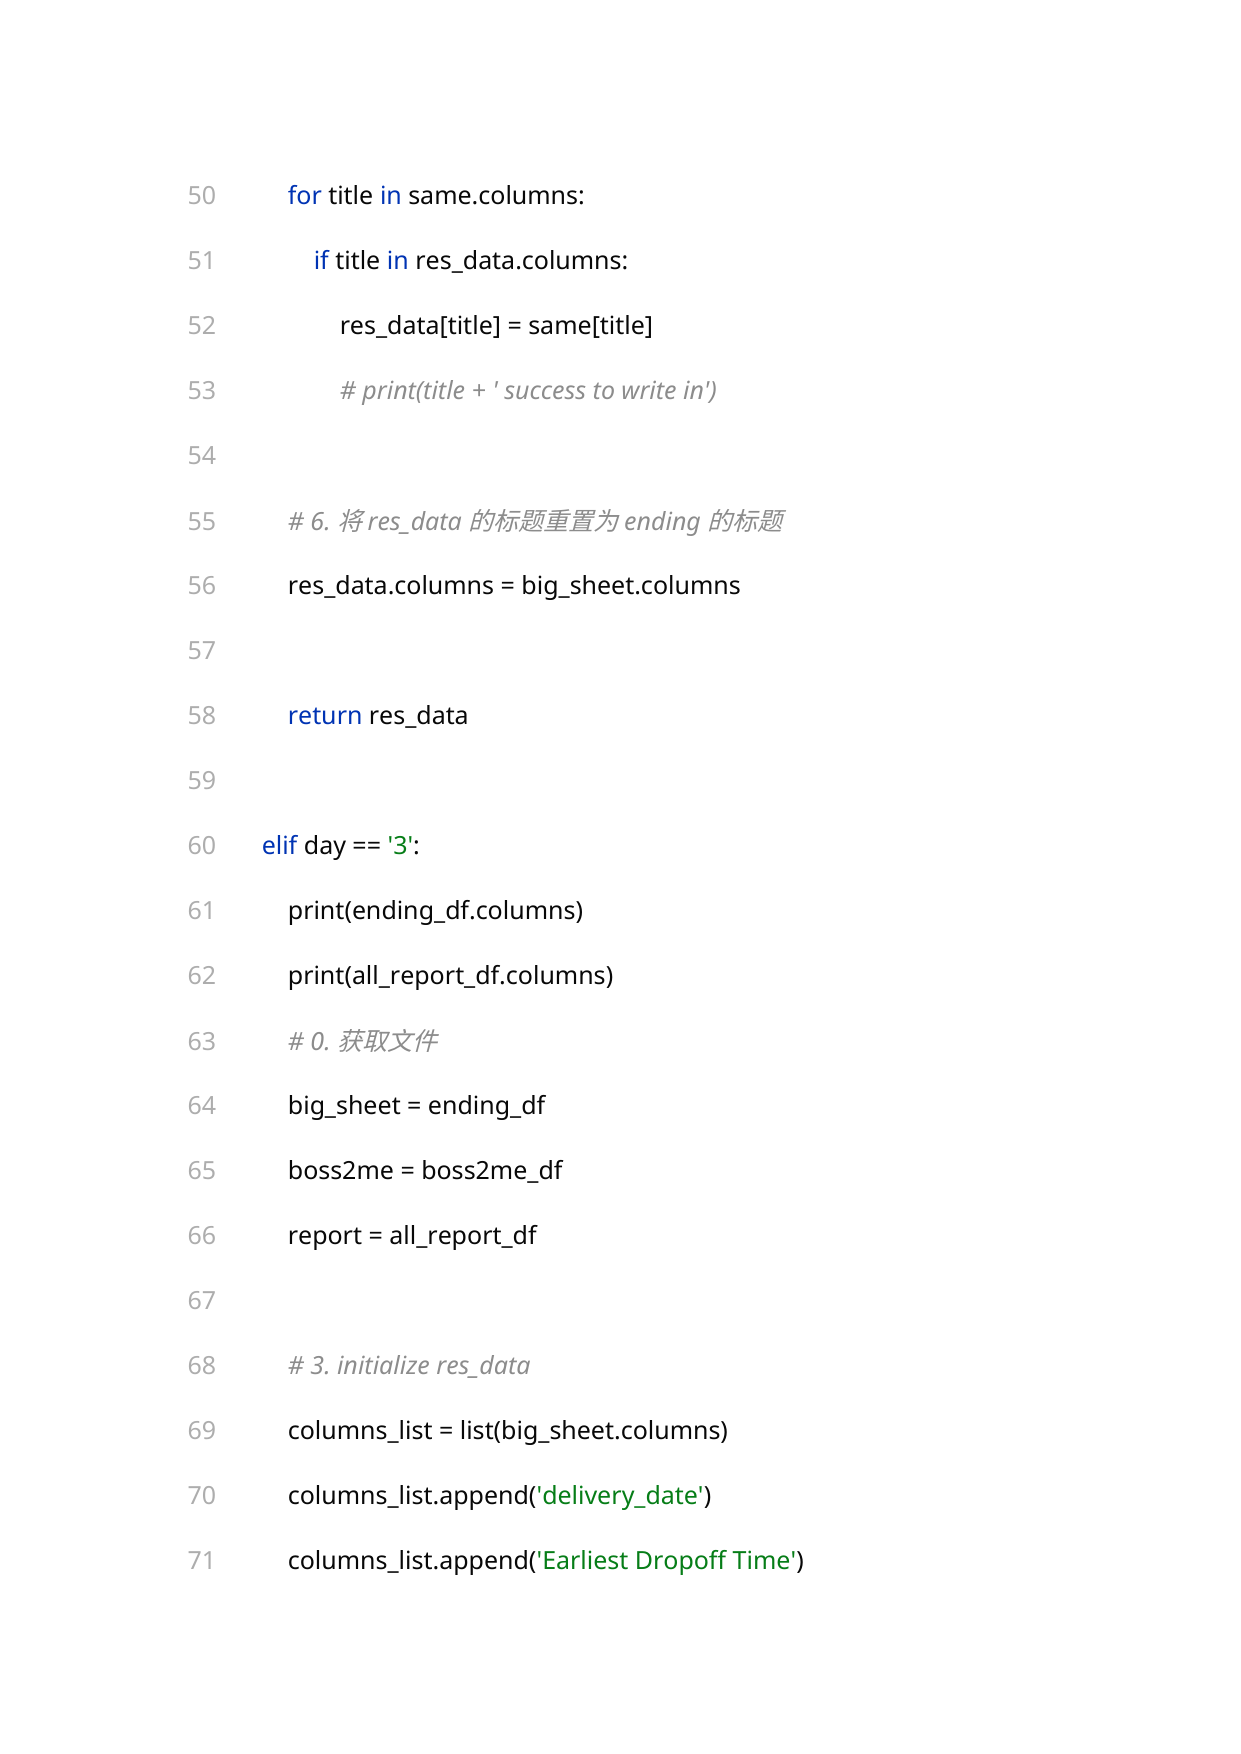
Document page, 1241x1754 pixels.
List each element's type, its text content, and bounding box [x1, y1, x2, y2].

text 67 [187, 1267, 1053, 1332]
text 57 [187, 617, 1053, 682]
text 69 columns_list = list(big_sheet.columns) [187, 1397, 1053, 1462]
text 54 [187, 422, 1053, 487]
text 68 # 3. initialize res_data [187, 1332, 1053, 1397]
text 53 # print(title + ' success to write in') [187, 357, 1053, 422]
text 56 res_data.columns = big_sheet.columns [187, 552, 1053, 617]
text 66 report = all_report_df [187, 1202, 1053, 1267]
text 64 big_sheet = ending_df [187, 1072, 1053, 1137]
text 60 elif day == '3': [187, 812, 1053, 877]
text 51 if title in res_data.columns: [187, 227, 1053, 292]
text 52 res_data[title] = same[title] [187, 292, 1053, 357]
text 50 for title in same.columns: [187, 162, 1053, 227]
text 58 return res_data [187, 682, 1053, 747]
text 59 [187, 747, 1053, 812]
text 71 columns_list.append('Earliest Dropoff Time') [187, 1527, 1053, 1592]
text 61 print(ending_df.columns) [187, 877, 1053, 942]
text 65 boss2me = boss2me_df [187, 1137, 1053, 1202]
text 70 columns_list.append('delivery_date') [187, 1462, 1053, 1527]
text 55 # 6. 将 res_data 的标题重置为 ending 的标题 [187, 487, 1053, 552]
text 62 print(all_report_df.columns) [187, 942, 1053, 1007]
text 63 # 0. 获取文件 [187, 1007, 1053, 1072]
